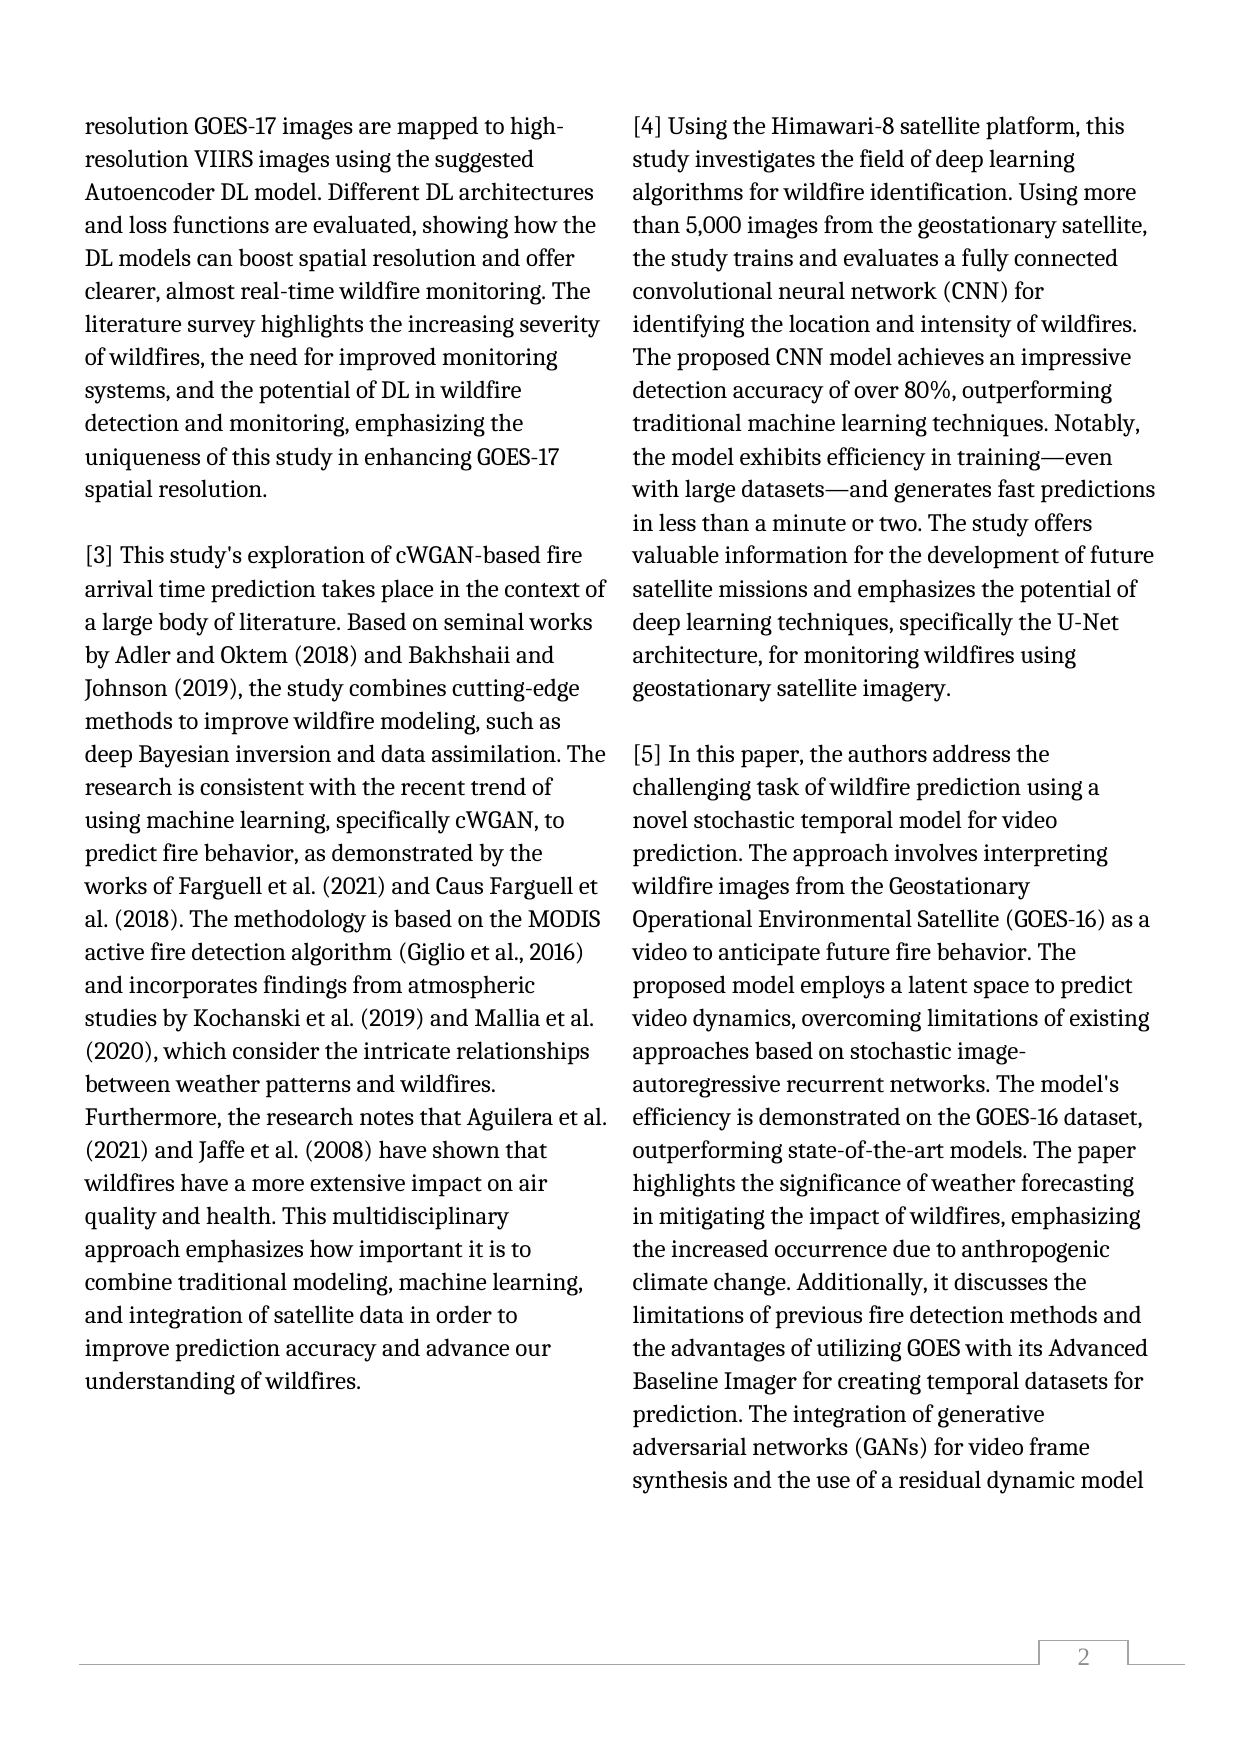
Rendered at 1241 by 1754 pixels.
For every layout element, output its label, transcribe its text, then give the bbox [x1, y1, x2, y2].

text [4] Using the Himawari-8 satellite platform, this study investigates the field of deep learning algorithms for wildfire identification. Using more than 5,000 images from the geostationary satellite, the study trains and evaluates a fully connected convolutional neural network (CNN) for identifying the location and intensity of wildfires. The proposed CNN model achieves an impressive detection accuracy of over 80%, outperforming traditional machine learning techniques. Notably, the model exhibits efficiency in training—even with large datasets—and generates fast predictions in less than a minute or two. The study offers valuable information for the development of future satellite missions and emphasizes the potential of deep learning techniques, specifically the U-Net architecture, for monitoring wildfires using geostationary satellite imagery. [632, 112, 1156, 702]
text [3] This study's exploration of cWGAN-based fire arrival time prediction takes place in the context of a large body of literature. Based on seminal works by Adler and Oktem (2018) and Bakhshaii and Johnson (2019), the study combines cutting-edge methods to improve wildfire modeling, such as deep Bayesian inversion and data assimilation. The research is consistent with the recent trend of using machine learning, specifically cWGAN, to predict fire behavior, as demonstrated by the works of Farguell et al. (2021) and Caus Farguell et al. (2018). The methodology is based on the MODIS active fire detection algorithm (Giglio et al., 2016) and incorporates findings from atmospheric studies by Kochanski et al. (2019) and Mallia et al. (2020), which consider the intricate relationships between weather patterns and wildfires. Furthermore, the research notes that Aguilera et al. (2021) and Jaffe et al. (2008) have shown that wildfires have a more extensive impact on air quality and health. This multidisciplinary approach emphasizes how important it is to combine traditional modeling, machine learning, and integration of satellite data in order to improve prediction accuracy and advance our understanding of wildfires. [84, 541, 608, 1396]
